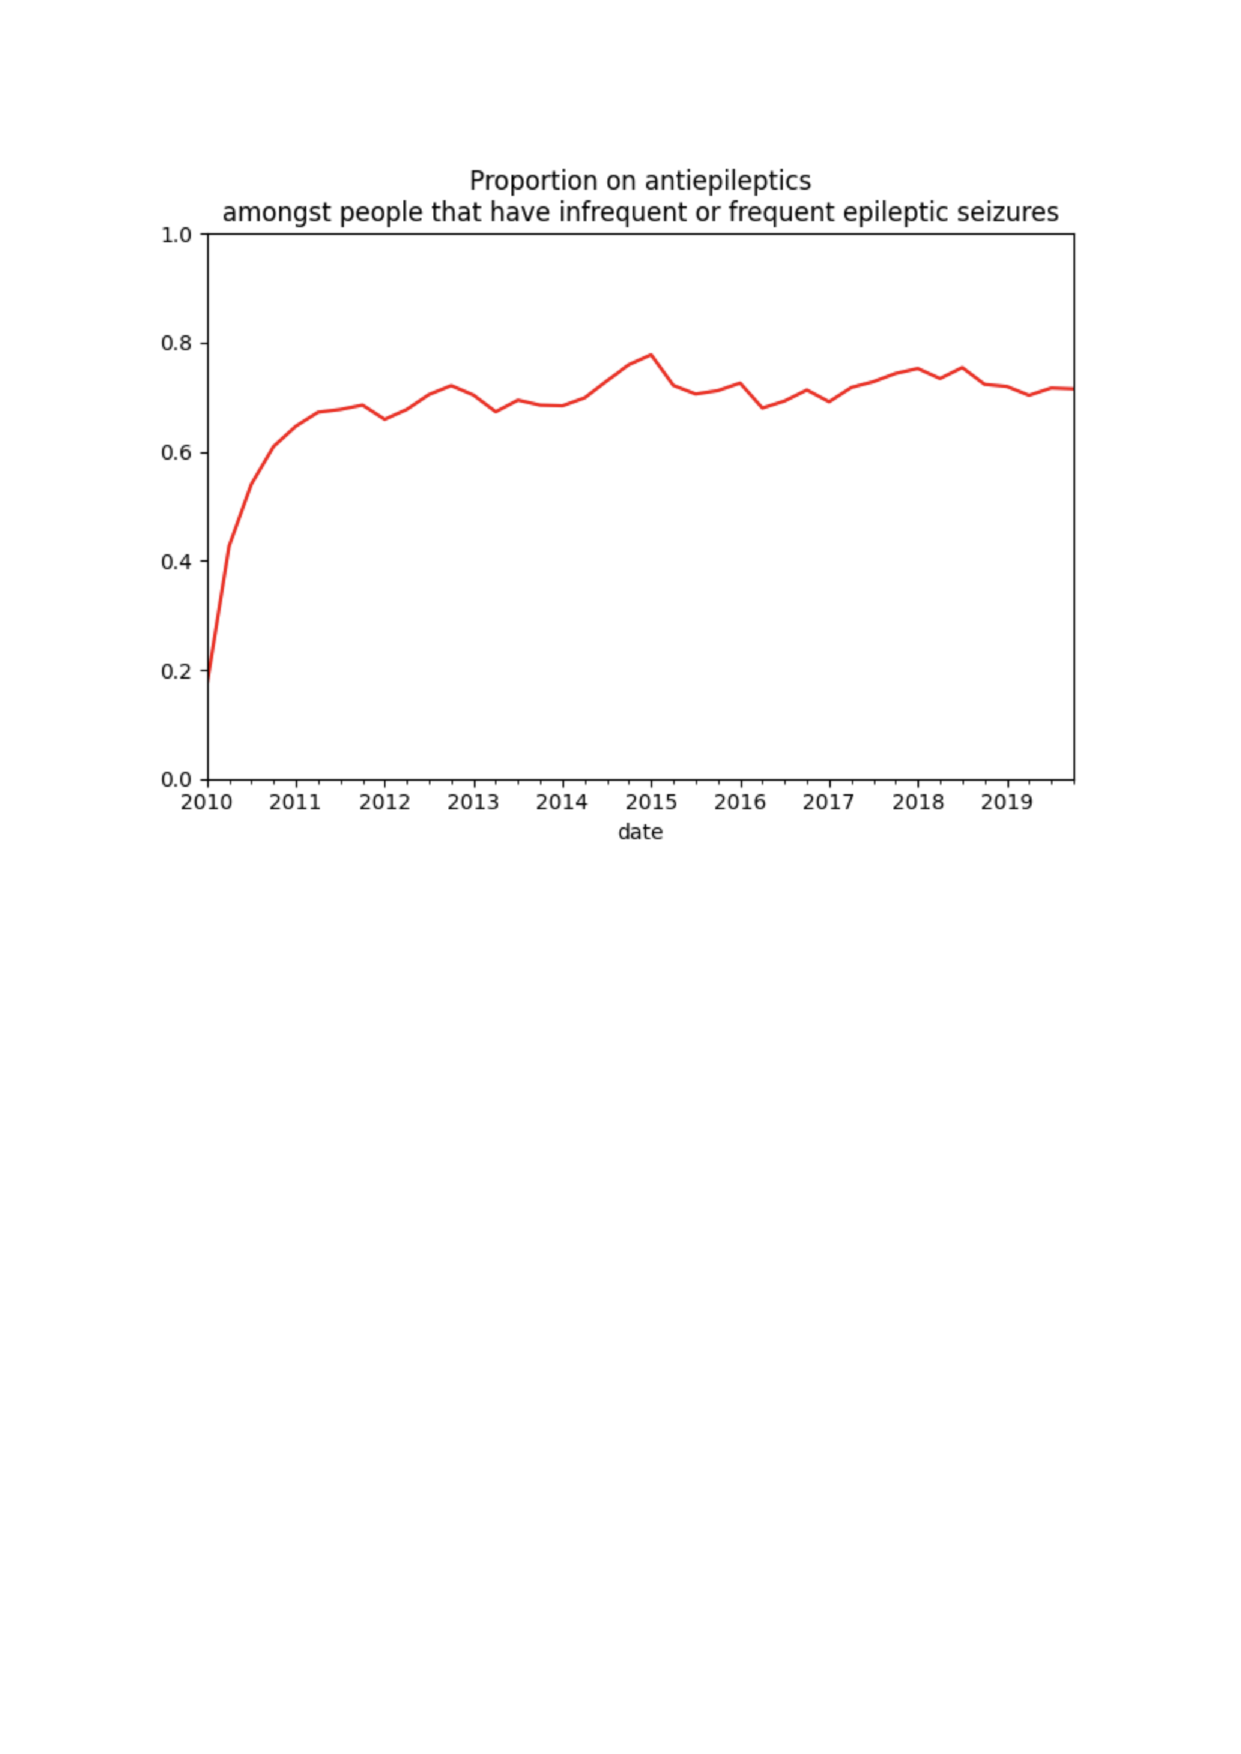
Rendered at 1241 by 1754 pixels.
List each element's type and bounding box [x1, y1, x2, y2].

picture [150, 150, 1091, 863]
